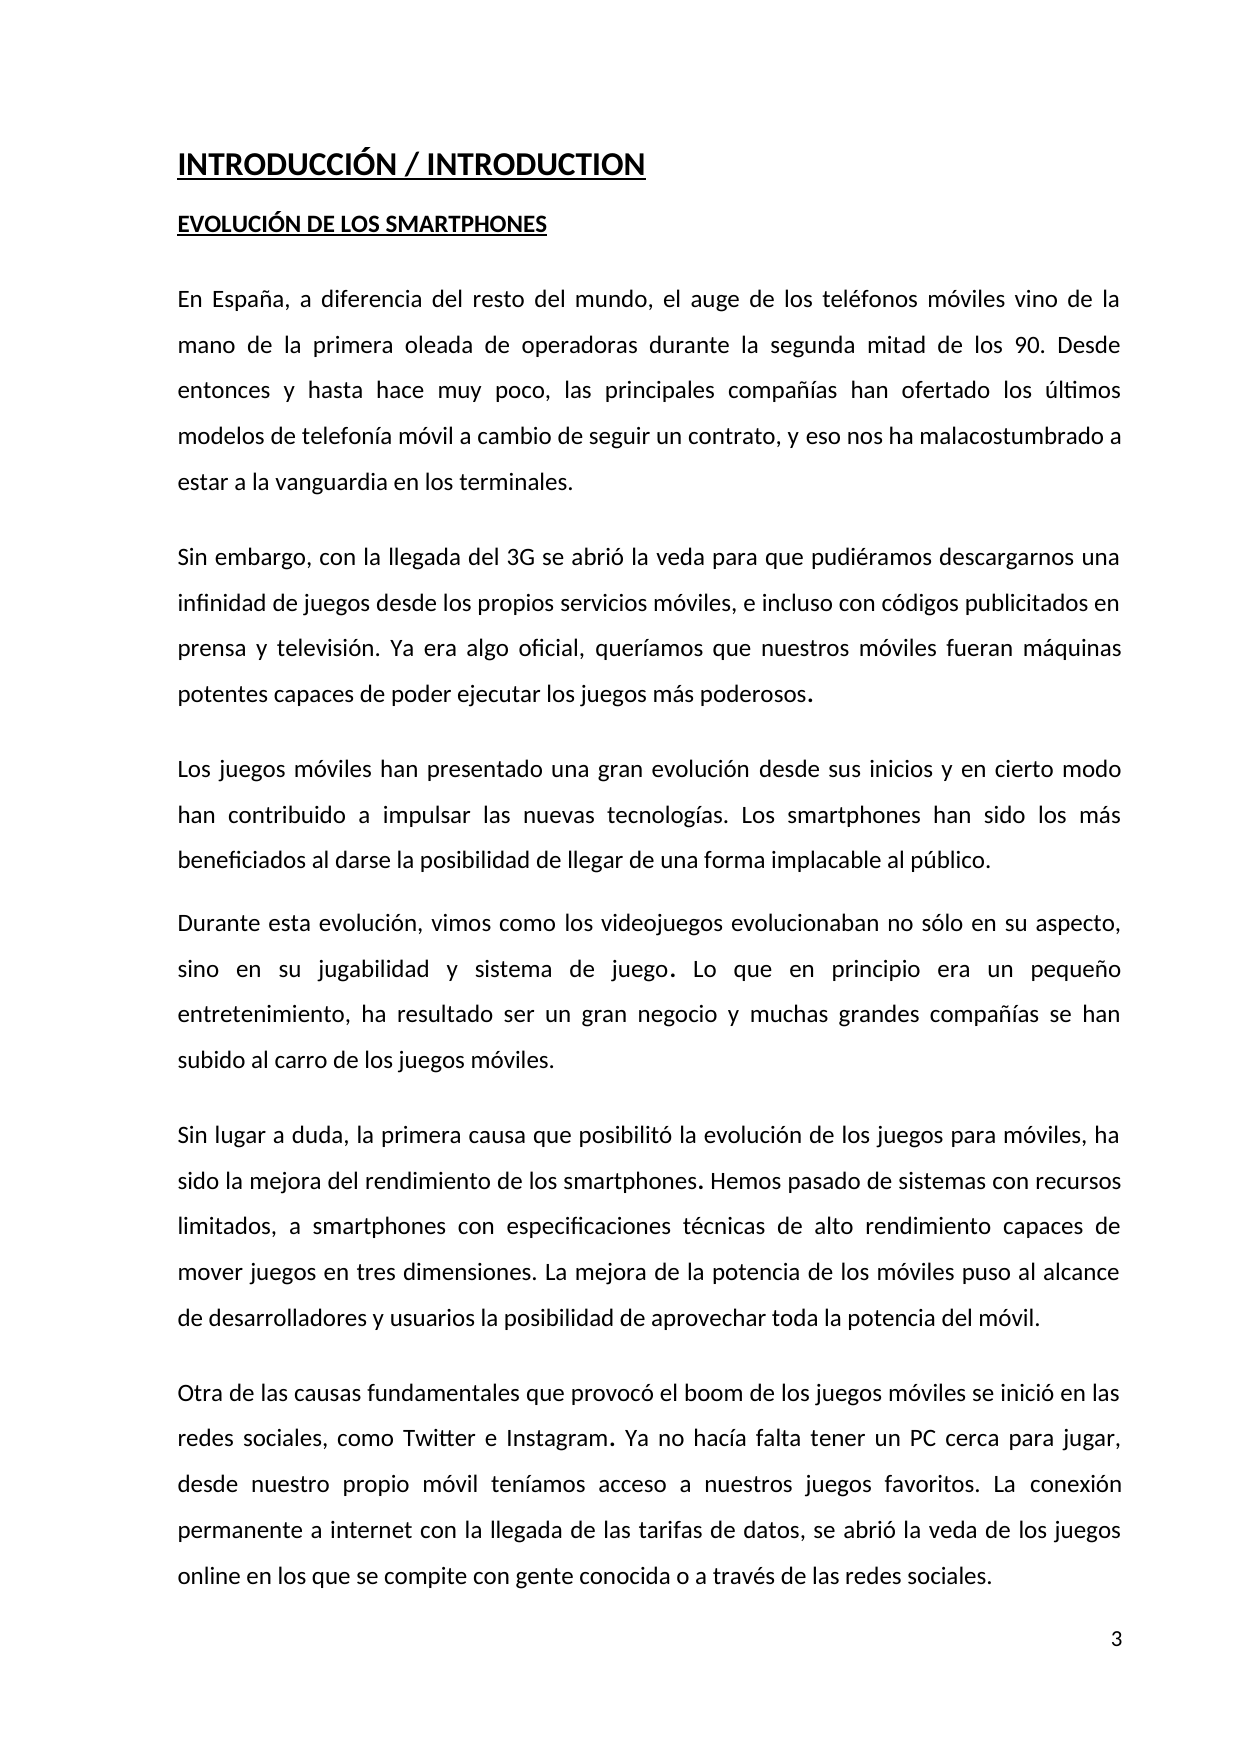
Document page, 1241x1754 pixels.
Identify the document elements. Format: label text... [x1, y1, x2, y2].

text Los juegos móviles han presentado una gran evolución desde sus inicios y en cierto modo han contribuido a impulsar las nuevas tecnologías. Los smartphones han sido los más beneficiados al darse la posibilidad de llegar de una forma implacable al público. [177, 753, 1122, 875]
text Sin embargo, con la llegada del 3G se abrió la veda para que pudiéramos descargarnos una infinidad de juegos desde los propios servicios móviles, e incluso con códigos publicitados en prensa y televisión. Ya era algo oficial, queríamos que nuestros móviles fueran máquinas potentes capaces de poder ejecutar los juegos más poderosos. [177, 541, 1122, 709]
text Durante esta evolución, vimos como los videojuegos evolucionaban no sólo en su aspecto, sino en su jugabilidad y sistema de juego. Lo que en principio era un pequeño entretenimiento, ha resultado ser un gran negocio y muchas grandes compañías se han subido al carro de los juegos móviles. [177, 907, 1122, 1075]
text Sin lugar a duda, la primera causa que posibilitó la evolución de los juegos para móviles, ha sido la mejora del rendimiento de los smartphones. Hemos pasado de sistemas con recursos limitados, a smartphones con especificaciones técnicas de alto rendimiento capaces de mover juegos en tres dimensiones. La mejora de la potencia de los móviles puso al alcance de desarrolladores y usuarios la posibilidad de aprovechar toda la potencia del móvil. [177, 1119, 1122, 1332]
subtitle EVOLUCIÓN DE LOS SMARTPHONES [177, 208, 1122, 239]
text Otra de las causas fundamentales que provocó el boom de los juegos móviles se inició en las redes sociales, como Twitter e Instagram. Ya no hacía falta tener un PC cerca para jugar, desde nuestro propio móvil teníamos acceso a nuestros juegos favoritos. La conexión permanente a internet con la llegada de las tarifas de datos, se abrió la veda de los juegos online en los que se compite con gente conocida o a través de las redes sociales. [177, 1377, 1122, 1590]
subtitle INTRODUCCIÓN / INTRODUCTION [177, 143, 1122, 184]
text En España, a diferencia del resto del mundo, el auge de los teléfonos móviles vino de la mano de la primera oleada de operadoras durante la segunda mitad de los 90. Desde entonces y hasta hace muy poco, las principales compañías han ofertado los últimos modelos de telefonía móvil a cambio de seguir un contrato, y eso nos ha malacostumbrado a estar a la vanguardia en los terminales. [177, 283, 1122, 497]
